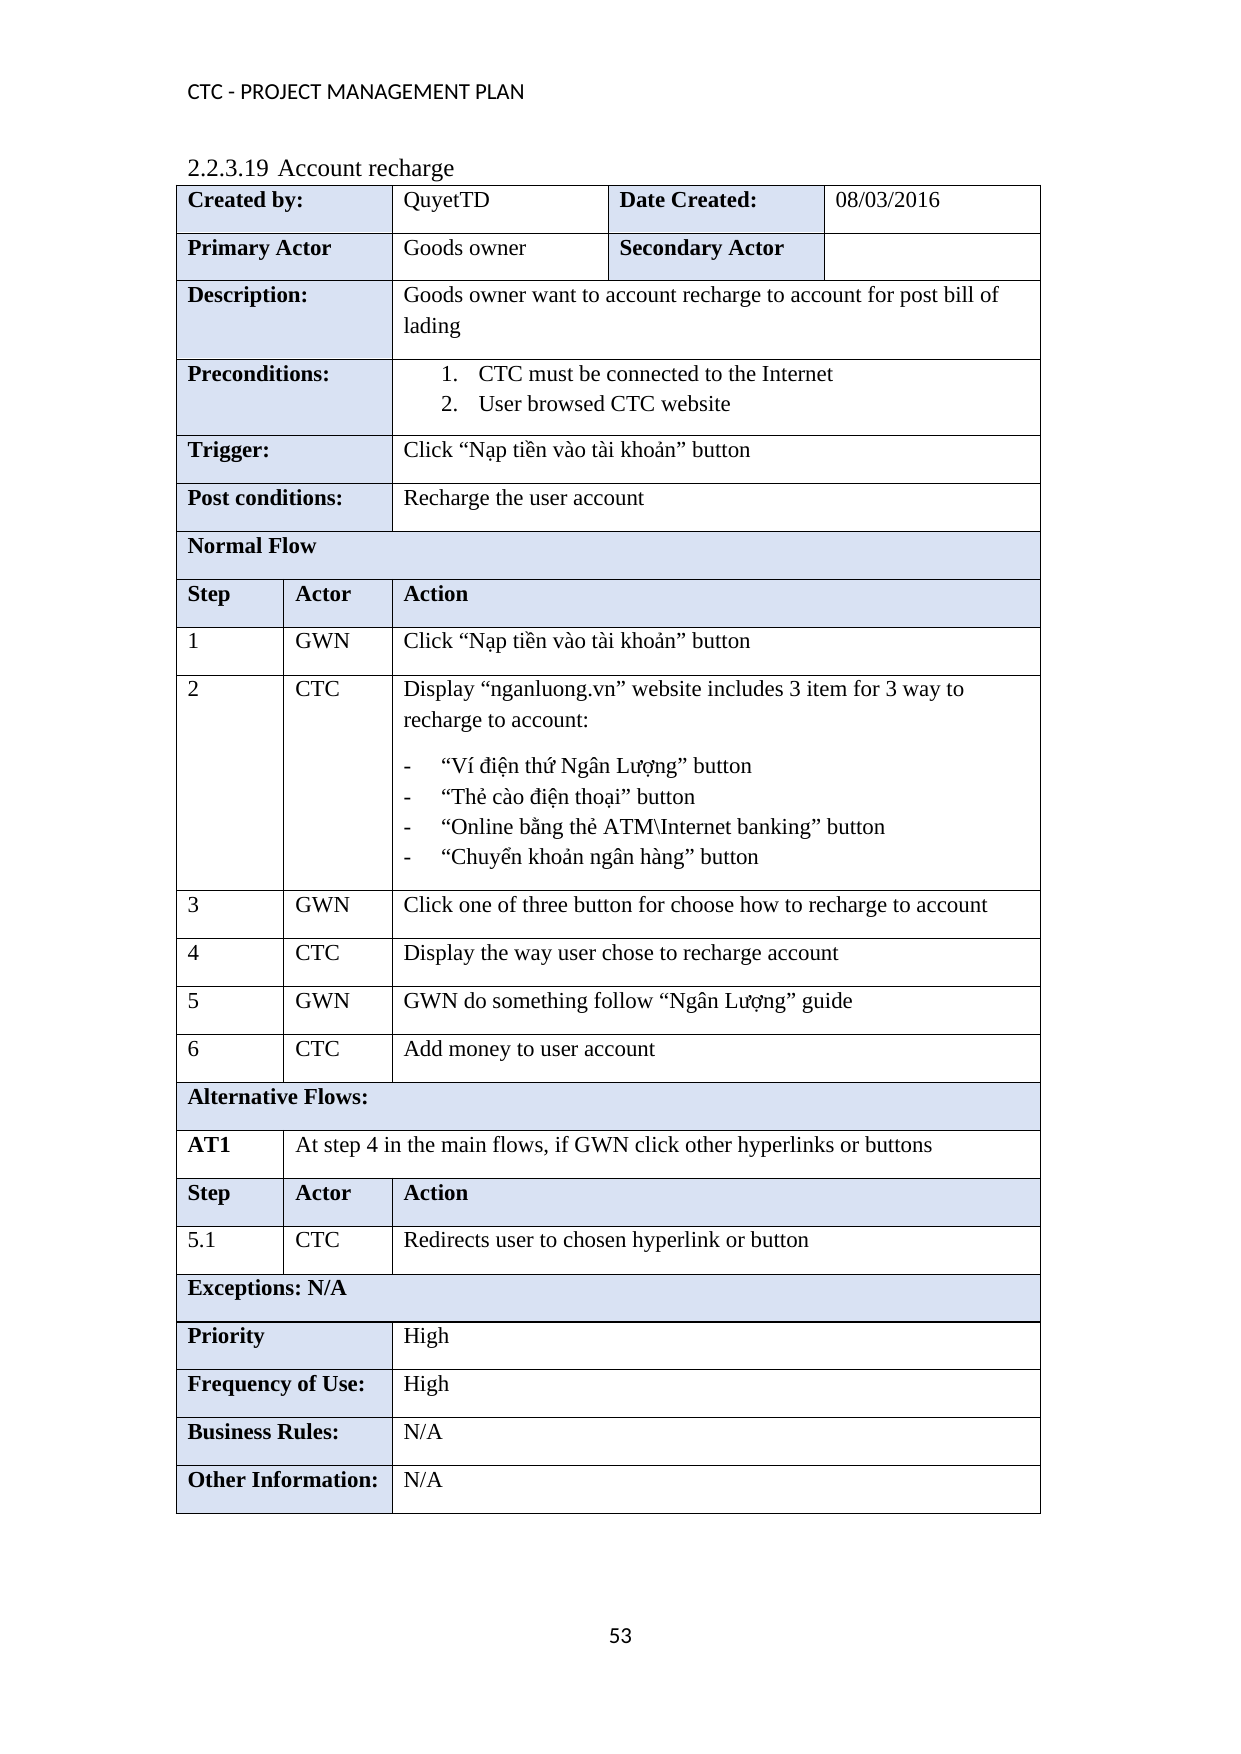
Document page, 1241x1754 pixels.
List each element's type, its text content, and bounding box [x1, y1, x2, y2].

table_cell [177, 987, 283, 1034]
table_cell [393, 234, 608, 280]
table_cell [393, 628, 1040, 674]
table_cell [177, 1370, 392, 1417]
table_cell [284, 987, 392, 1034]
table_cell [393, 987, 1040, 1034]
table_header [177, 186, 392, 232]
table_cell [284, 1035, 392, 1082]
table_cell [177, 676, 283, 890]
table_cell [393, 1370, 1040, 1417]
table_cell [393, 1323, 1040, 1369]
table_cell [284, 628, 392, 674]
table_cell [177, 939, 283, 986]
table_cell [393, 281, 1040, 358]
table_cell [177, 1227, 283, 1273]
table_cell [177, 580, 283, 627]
subtitle Account recharge [187, 153, 1053, 182]
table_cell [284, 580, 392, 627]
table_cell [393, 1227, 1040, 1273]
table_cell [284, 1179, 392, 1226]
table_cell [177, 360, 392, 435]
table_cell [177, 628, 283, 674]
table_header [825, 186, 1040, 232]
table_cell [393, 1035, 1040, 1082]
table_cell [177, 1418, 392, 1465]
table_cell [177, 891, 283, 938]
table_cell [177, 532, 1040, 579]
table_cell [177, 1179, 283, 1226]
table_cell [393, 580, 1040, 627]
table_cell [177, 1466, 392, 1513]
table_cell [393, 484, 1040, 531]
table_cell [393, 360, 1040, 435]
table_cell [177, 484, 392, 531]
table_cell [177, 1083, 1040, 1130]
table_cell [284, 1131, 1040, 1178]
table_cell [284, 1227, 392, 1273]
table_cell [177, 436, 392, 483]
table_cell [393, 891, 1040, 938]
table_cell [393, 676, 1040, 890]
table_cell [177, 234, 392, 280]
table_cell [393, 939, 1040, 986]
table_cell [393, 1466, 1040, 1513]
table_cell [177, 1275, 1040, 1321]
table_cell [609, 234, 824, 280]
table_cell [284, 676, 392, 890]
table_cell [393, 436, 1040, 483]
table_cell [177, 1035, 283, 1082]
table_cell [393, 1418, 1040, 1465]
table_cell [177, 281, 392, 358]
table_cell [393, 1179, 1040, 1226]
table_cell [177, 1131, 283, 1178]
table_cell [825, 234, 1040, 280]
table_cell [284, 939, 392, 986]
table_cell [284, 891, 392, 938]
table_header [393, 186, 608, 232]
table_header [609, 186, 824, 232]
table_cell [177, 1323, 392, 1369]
